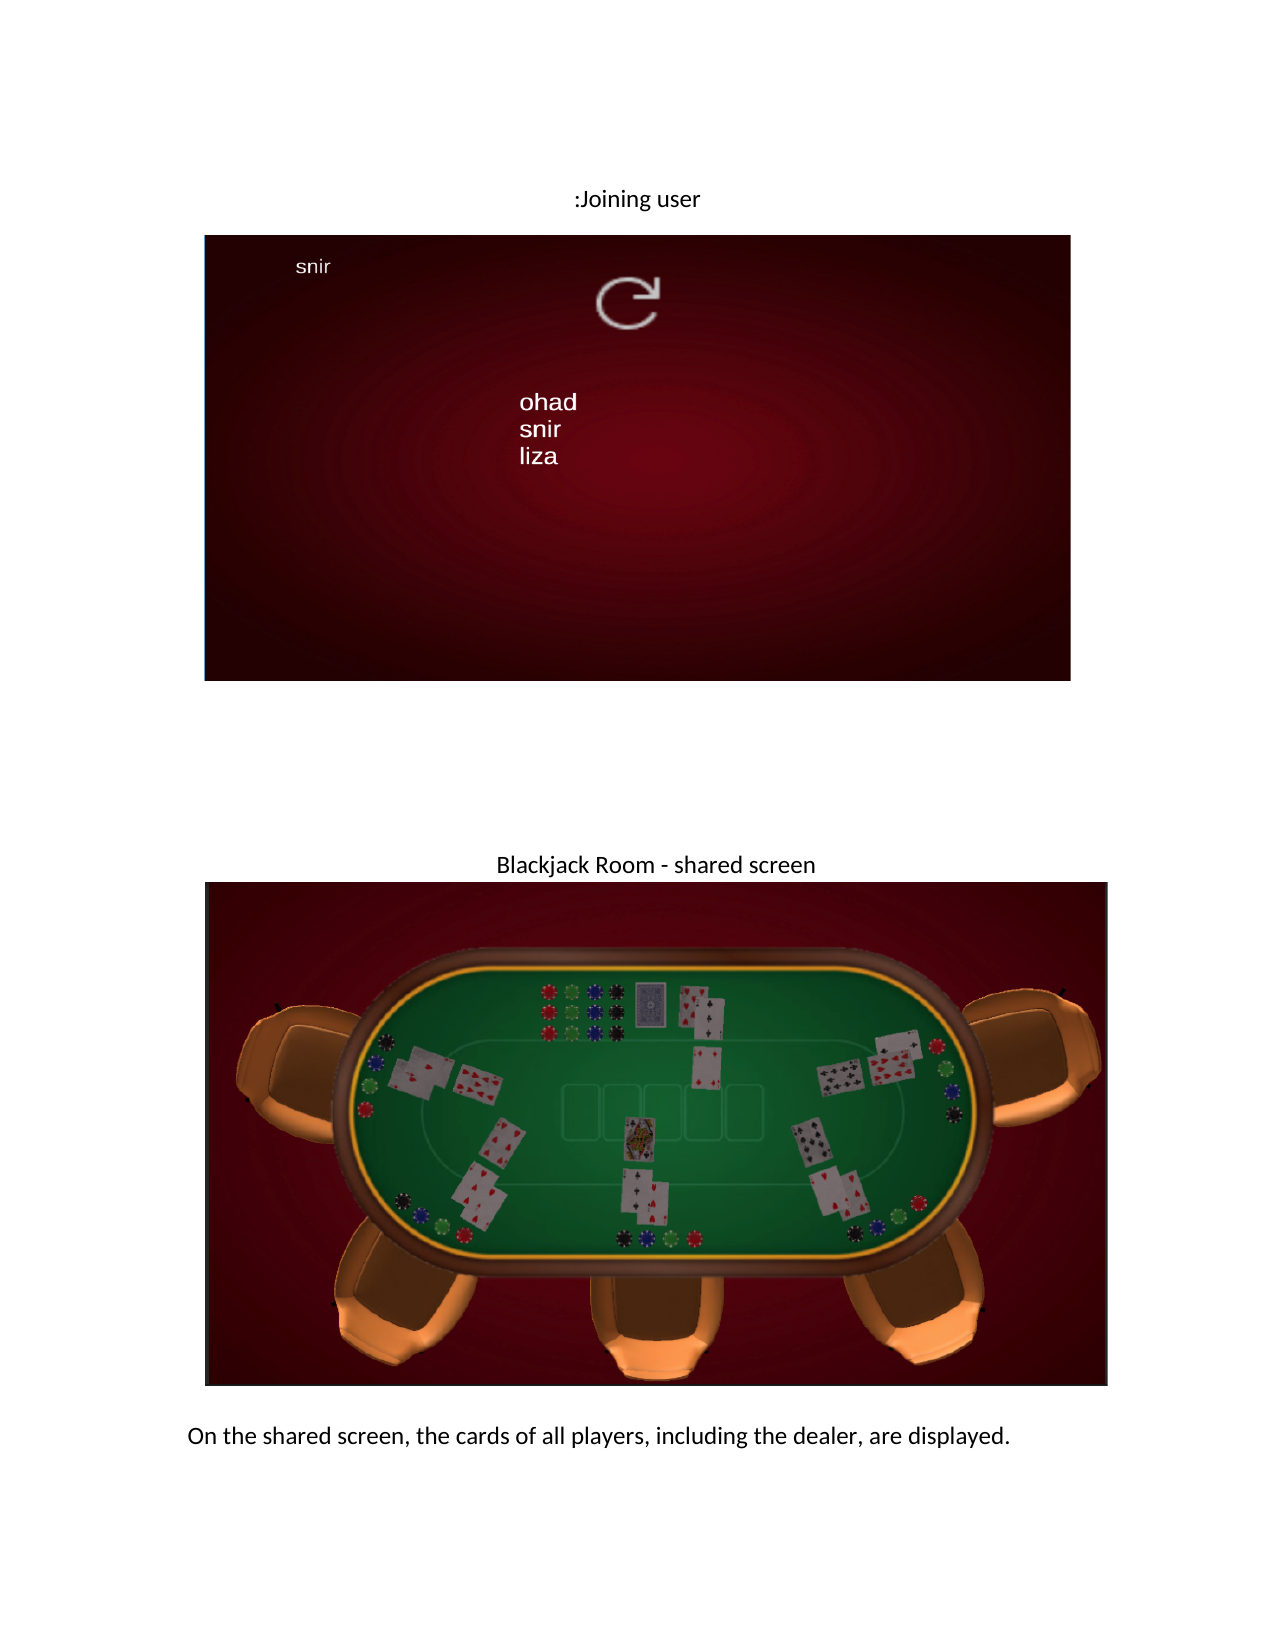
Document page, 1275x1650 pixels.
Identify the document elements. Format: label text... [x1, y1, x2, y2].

picture [205, 882, 1108, 1386]
text Joining user: [150, 183, 1125, 213]
picture [204, 235, 1071, 681]
list Blackjack Room - shared screen [187, 850, 1125, 880]
list On the shared screen, the cards of all players, including the dealer, are displayed. [187, 1420, 1125, 1451]
